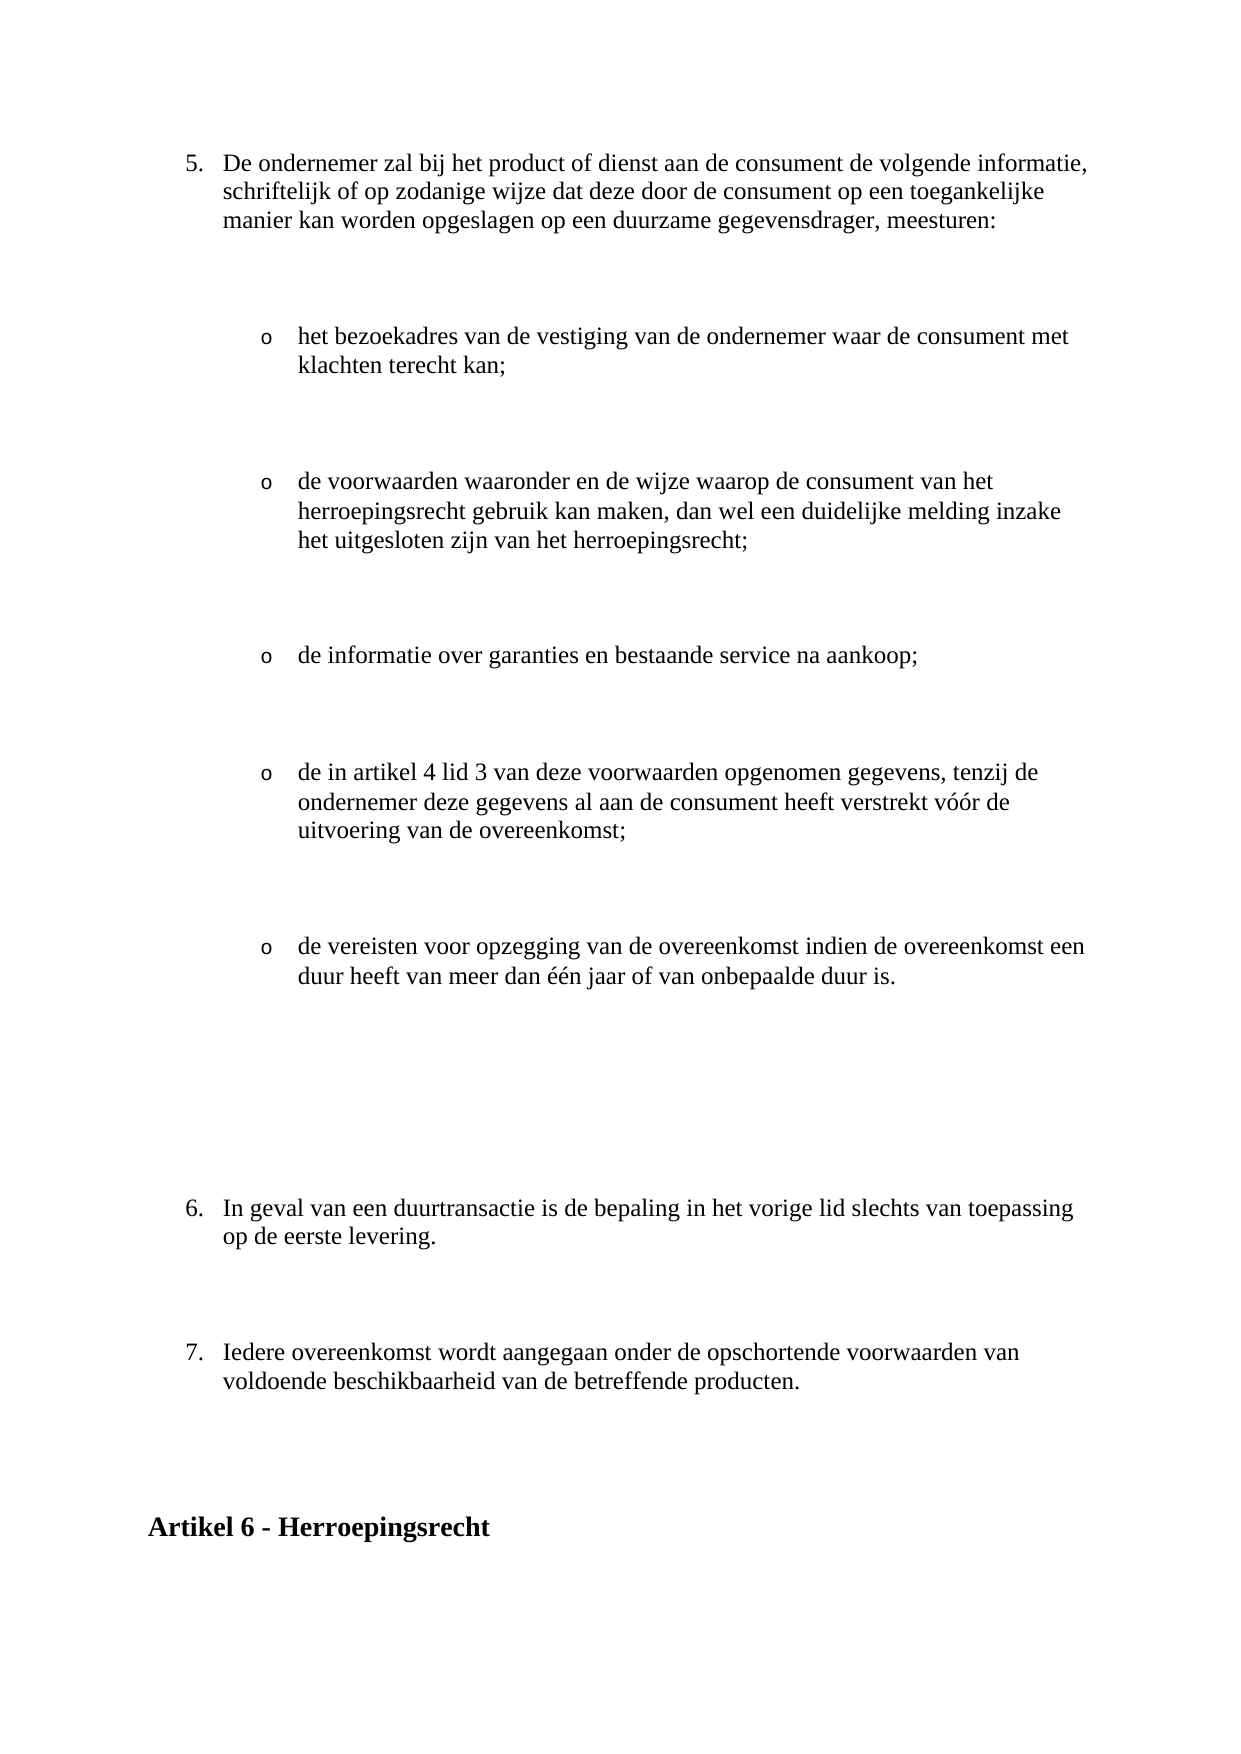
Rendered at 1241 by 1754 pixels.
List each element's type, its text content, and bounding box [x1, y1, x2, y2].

list De ondernemer zal bij het product of dienst aan de consument de volgende informatie, schriftelijk of op zodanige wijze dat deze door de consument op een toegankelijke manier kan worden opgeslagen op een duurzame gegevensdrager, meesturen: [185, 148, 1093, 234]
text Artikel 6 - Herroepingsrecht [148, 1511, 1093, 1543]
list de informatie over garanties en bestaande service na aankoop; [260, 641, 1093, 670]
list Iedere overeenkomst wordt aangegaan onder de opschortende voorwaarden van voldoende beschikbaarheid van de betreffende producten. [185, 1337, 1093, 1395]
list In geval van een duurtransactie is de bepaling in het vorige lid slechts van toepassing op de eerste levering. [185, 1193, 1093, 1250]
list de voorwaarden waaronder en de wijze waarop de consument van het herroepingsrecht gebruik kan maken, dan wel een duidelijke melding inzake het uitgesloten zijn van het herroepingsrecht; [260, 466, 1093, 553]
list het bezoekadres van de vestiging van de ondernemer waar de consument met klachten terecht kan; [260, 321, 1093, 379]
list de in artikel 4 lid 3 van deze voorwaarden opgenomen gegevens, tenzij de ondernemer deze gegevens al aan de consument heeft verstrekt vóór de uitvoering van de overeenkomst; [260, 757, 1093, 844]
list de vereisten voor opzegging van de overeenkomst indien de overeenkomst een duur heeft van meer dan één jaar of van onbepaalde duur is. [260, 931, 1093, 990]
